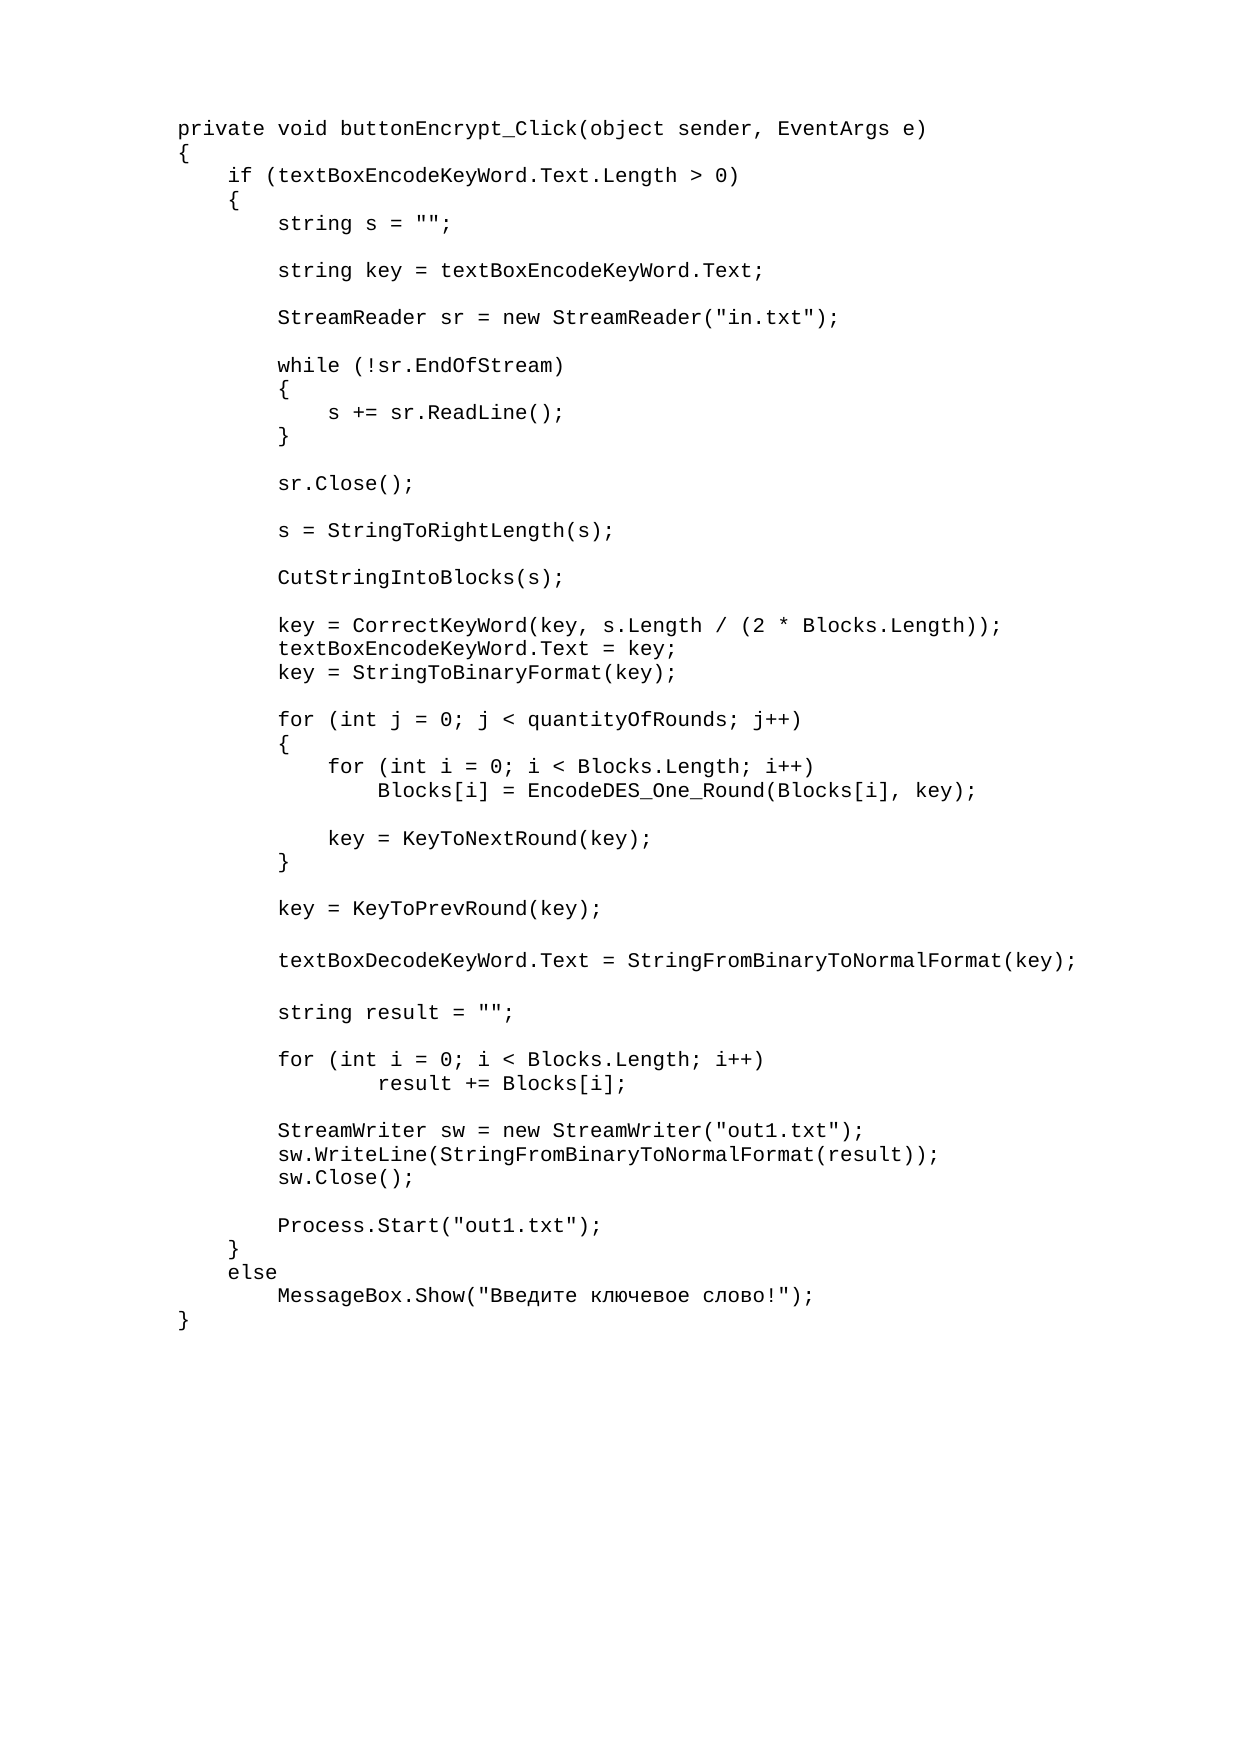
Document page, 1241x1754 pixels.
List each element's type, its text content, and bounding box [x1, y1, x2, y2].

text key = KeyToPrevRound(key); [177, 898, 1152, 922]
text textBoxEncodeKeyWord.Text = key; [177, 638, 1152, 662]
text sr.Close(); [177, 473, 1152, 496]
text { [177, 189, 1152, 213]
text Blocks[i] = EncodeDES_One_Round(Blocks[i], key); [177, 780, 1152, 804]
text if (textBoxEncodeKeyWord.Text.Length > 0) [177, 165, 1152, 189]
text else [177, 1262, 1152, 1286]
text result += Blocks[i]; [177, 1073, 1152, 1096]
text { [177, 733, 1152, 757]
text key = KeyToNextRound(key); [177, 827, 1152, 851]
text } [177, 851, 1152, 875]
text for (int i = 0; i < Blocks.Length; i++) [177, 757, 1152, 780]
text Process.Start("out1.txt"); [177, 1214, 1152, 1238]
text key = CorrectKeyWord(key, s.Length / (2 * Blocks.Length)); [177, 615, 1152, 638]
text MessageBox.Show("Введите ключевое слово!"); [177, 1286, 1152, 1309]
text for (int j = 0; j < quantityOfRounds; j++) [177, 709, 1152, 733]
text string s = ""; [177, 213, 1152, 236]
text textBoxDecodeKeyWord.Text = StringFromBinaryToNormalFormat(key); [177, 950, 1152, 974]
text { [177, 378, 1152, 402]
text private void buttonEncrypt_Click(object sender, EventArgs e) [177, 118, 1152, 142]
text s = StringToRightLength(s); [177, 520, 1152, 544]
text } [177, 1309, 1152, 1333]
text } [177, 426, 1152, 449]
text key = StringToBinaryFormat(key); [177, 662, 1152, 686]
text string key = textBoxEncodeKeyWord.Text; [177, 260, 1152, 284]
text sw.WriteLine(StringFromBinaryToNormalFormat(result)); [177, 1144, 1152, 1167]
text { [177, 142, 1152, 165]
text } [177, 1238, 1152, 1262]
text while (!sr.EndOfStream) [177, 354, 1152, 378]
text StreamReader sr = new StreamReader("in.txt"); [177, 307, 1152, 331]
text for (int i = 0; i < Blocks.Length; i++) [177, 1049, 1152, 1073]
text string result = ""; [177, 1002, 1152, 1025]
text sw.Close(); [177, 1167, 1152, 1191]
text CutStringIntoBlocks(s); [177, 567, 1152, 591]
text StreamWriter sw = new StreamWriter("out1.txt"); [177, 1120, 1152, 1144]
text s += sr.ReadLine(); [177, 402, 1152, 426]
